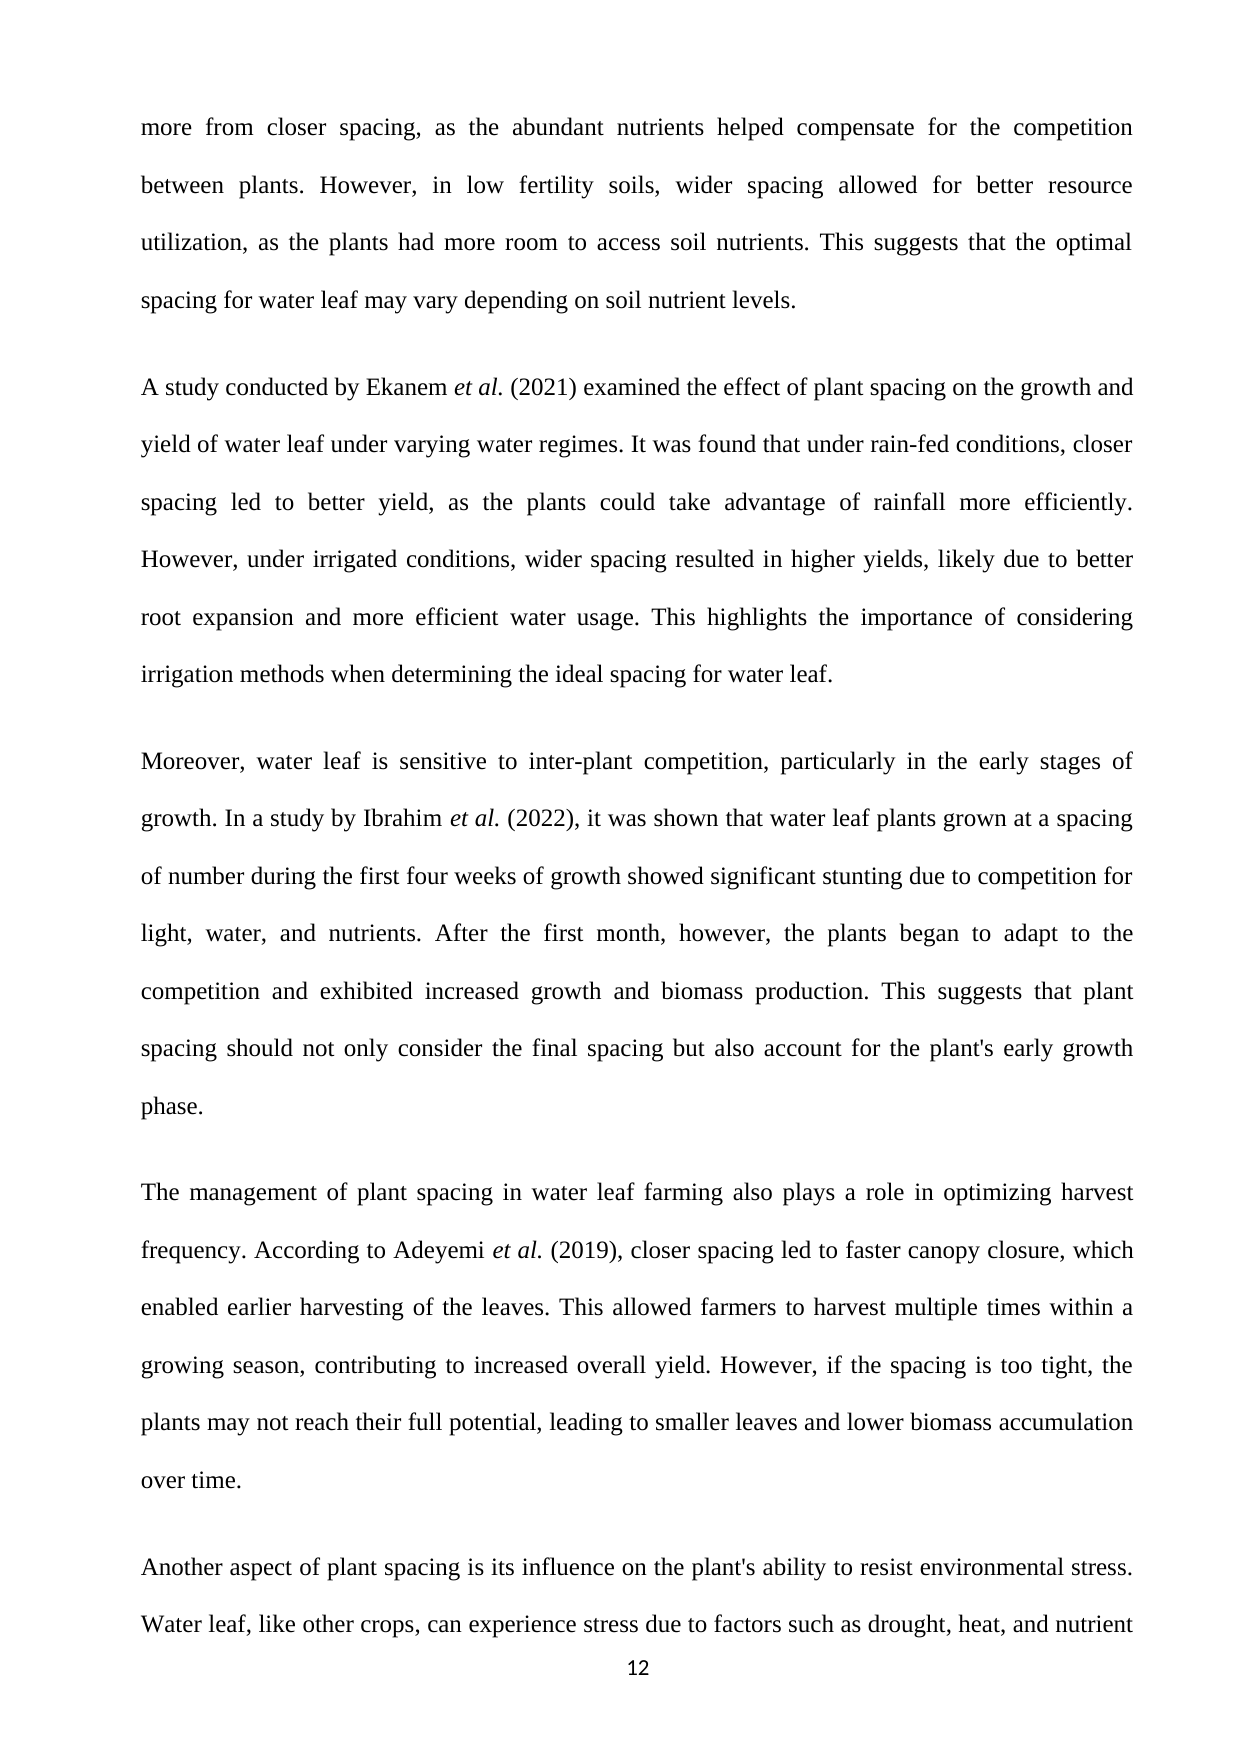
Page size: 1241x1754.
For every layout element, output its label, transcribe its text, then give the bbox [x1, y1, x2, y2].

text Moreover, water leaf is sensitive to inter-plant competition, particularly in the early stages of growth. In a study by Ibrahim et al. (2022), it was shown that water leaf plants grown at a spacing of number during the first four weeks of growth showed significant stunting due to competition for light, water, and nutrients. After the first month, however, the plants began to adapt to the competition and exhibited increased growth and biomass production. This suggests that plant spacing should not only consider the final spacing but also account for the plant's early growth phase. [141, 746, 1134, 1119]
text A study conducted by Ekanem et al. (2021) examined the effect of plant spacing on the growth and yield of water leaf under varying water regimes. It was found that under rain-fed conditions, closer spacing led to better yield, as the plants could take advantage of rainfall more efficiently. However, under irrigated conditions, wider spacing resulted in higher yields, likely due to better root expansion and more efficient water usage. This highlights the importance of considering irrigation methods when determining the ideal spacing for water leaf. [141, 372, 1134, 688]
text The management of plant spacing in water leaf farming also plays a role in optimizing harvest frequency. According to Adeyemi et al. (2019), closer spacing led to faster canopy closure, which enabled earlier harvesting of the leaves. This allowed farmers to harvest multiple times within a growing season, contributing to increased overall yield. However, if the spacing is too tight, the plants may not reach their full potential, leading to smaller leaves and lower biomass accumulation over time. [141, 1177, 1134, 1494]
